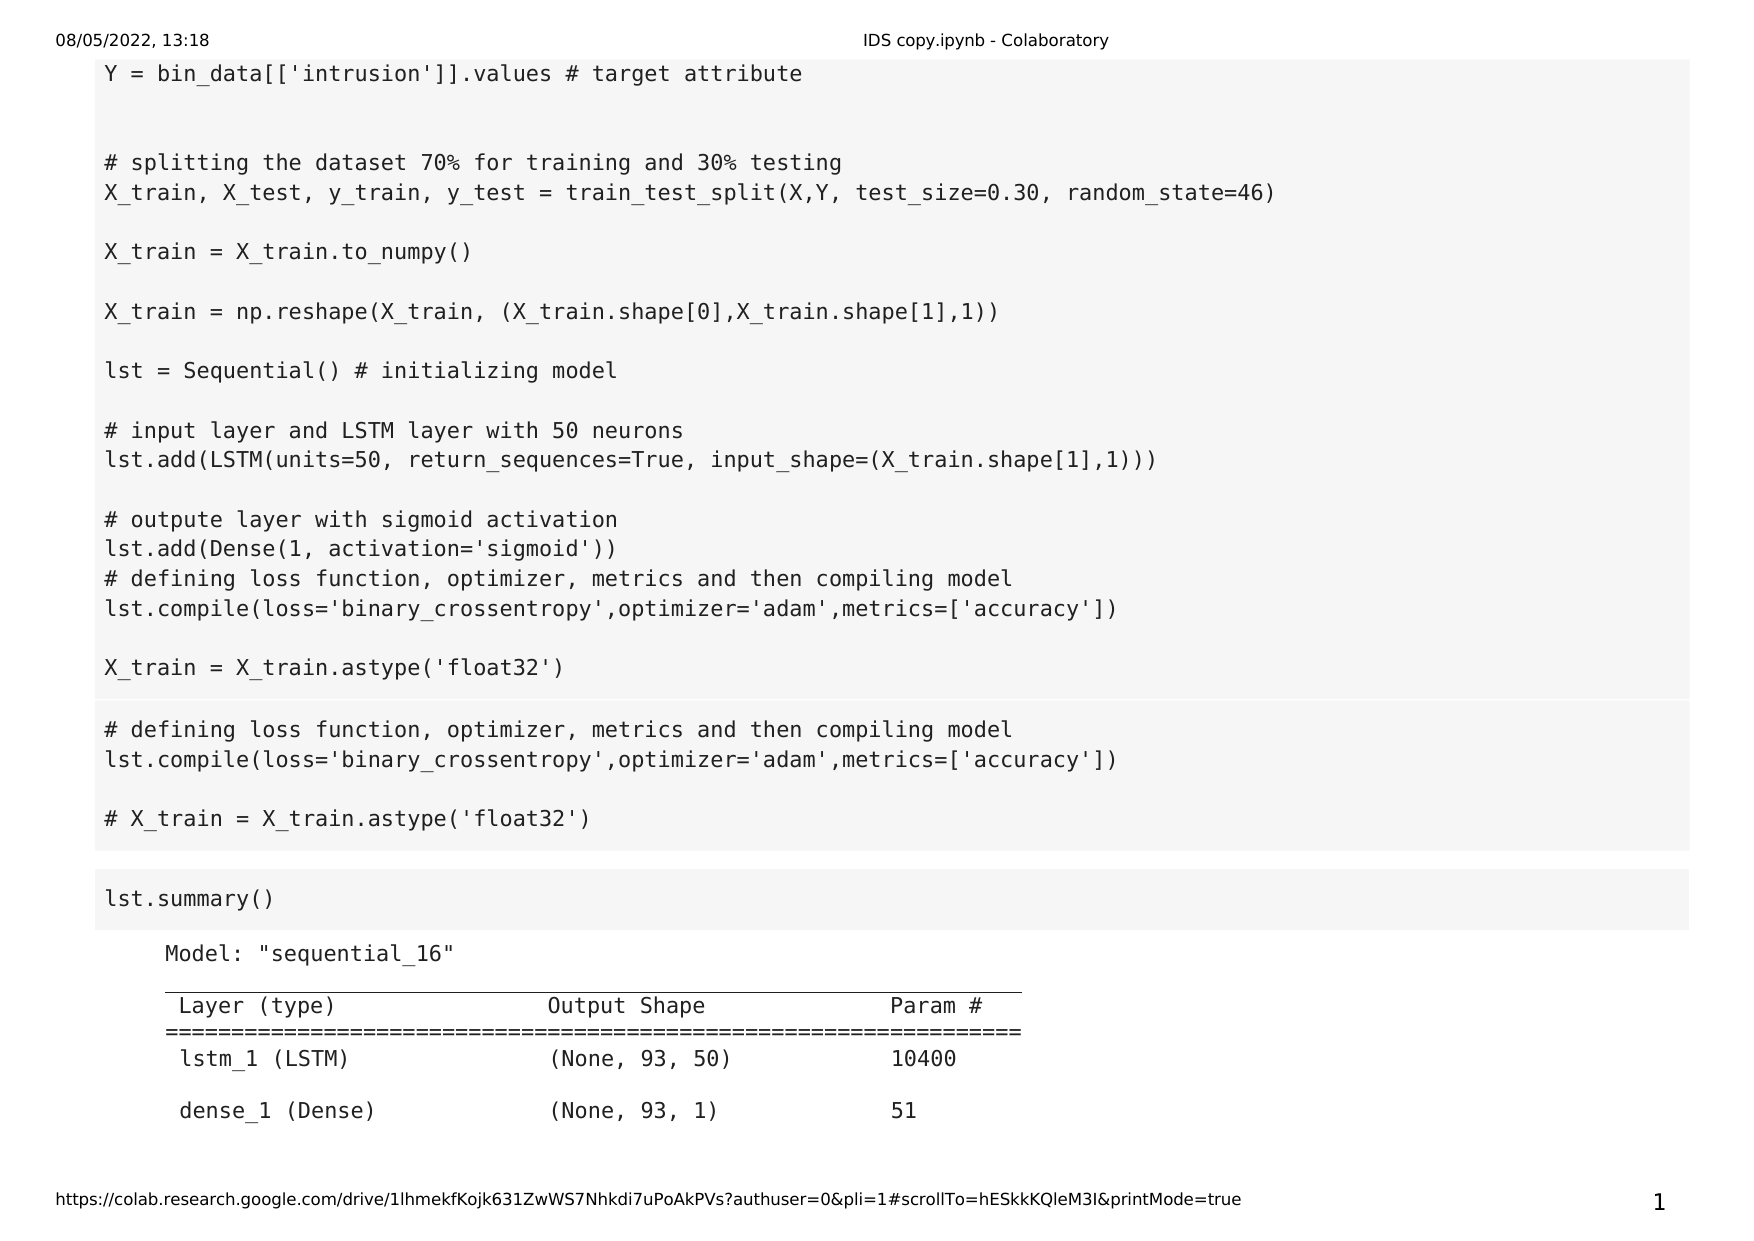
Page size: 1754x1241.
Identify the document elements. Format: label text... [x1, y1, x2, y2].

text Y = bin_data[['intrusion']].values # target attribute [104, 61, 1710, 86]
table_header lstm_1 (LSTM) [174, 1046, 462, 1086]
text # outpute layer with sigmoid activation lst.add(Dense(1, activation='sigmoid')) [104, 507, 620, 562]
table_cell 51 [812, 1086, 962, 1126]
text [165, 1019, 1710, 1044]
text # input layer and LSTM layer with 50 neurons [104, 418, 1710, 443]
text Model: "sequential_16" [165, 877, 1710, 966]
text # splitting the dataset 70% for training and 30% testing [104, 150, 1710, 176]
text # defining loss function, optimizer, metrics and then compiling model lst.compile(loss='binary_crossentropy',optimizer='adam',metrics=['accuracy']) [104, 566, 1120, 621]
text X_train = np.reshape(X_train, (X_train.shape[0],X_train.shape[1],1)) lst = Sequential() # initializing model [104, 299, 1002, 384]
table_cell dense_1 (Dense) [174, 1086, 462, 1126]
table_header (None, 93, 50) [463, 1046, 812, 1086]
text lst.add(LSTM(units=50, return_sequences=True, input_shape=(X_train.shape[1],1))) [104, 448, 1710, 473]
table_header 10400 [812, 1046, 962, 1086]
text Layer (type) Output Shape Param # [178, 988, 1710, 1018]
table_cell (None, 93, 1) [463, 1086, 812, 1126]
text # X_train = X_train.astype('float32') [104, 806, 1710, 832]
text X_train = X_train.astype('float32') [104, 655, 1710, 680]
text # defining loss function, optimizer, metrics and then compiling model lst.compile(loss='binary_crossentropy',optimizer='adam',metrics=['accuracy']) [104, 717, 1120, 772]
text X_train, X_test, y_train, y_test = train_test_split(X,Y, test_size=0.30, random_state=46) X_train = X_train.to_numpy() [104, 180, 1278, 265]
